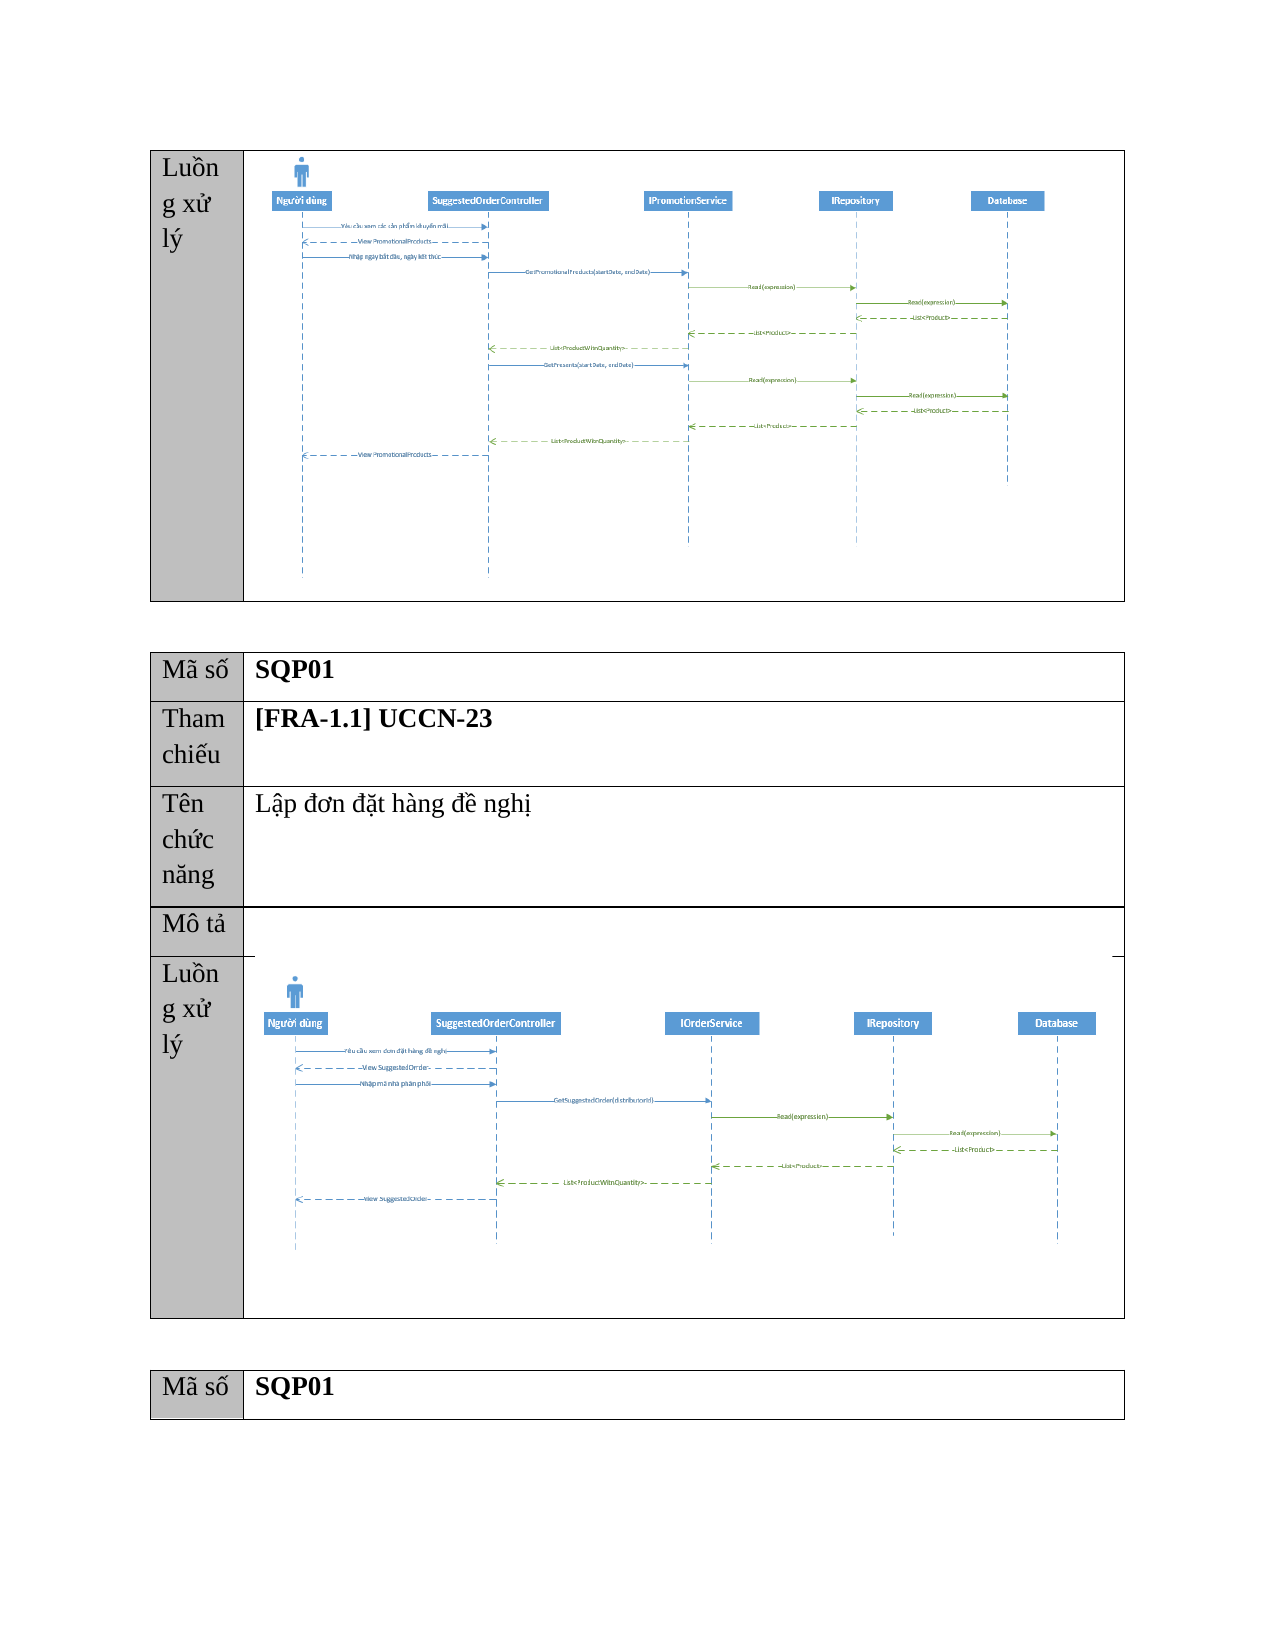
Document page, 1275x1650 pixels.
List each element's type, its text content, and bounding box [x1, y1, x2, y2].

table_cell Mô tả [151, 908, 243, 956]
table_cell [244, 151, 1124, 601]
table_cell [244, 908, 1124, 956]
table_header SQP01 [244, 653, 1124, 701]
table_cell Luồng xử lý [151, 957, 243, 1318]
table_cell [FRA-1.1] UCCN-23 [244, 702, 1124, 786]
table_cell [244, 957, 1124, 1318]
table_cell Tham chiếu [151, 702, 243, 786]
table_header Mã số [151, 1371, 243, 1418]
picture [255, 956, 1113, 1302]
table_cell Tên chức năng [151, 787, 243, 906]
picture [255, 151, 1114, 585]
table_cell Luồng xử lý [151, 151, 243, 601]
table_header SQP01 [244, 1371, 1124, 1418]
table_cell Lập đơn đặt hàng đề nghị [244, 787, 1124, 906]
table_header Mã số [151, 653, 243, 701]
